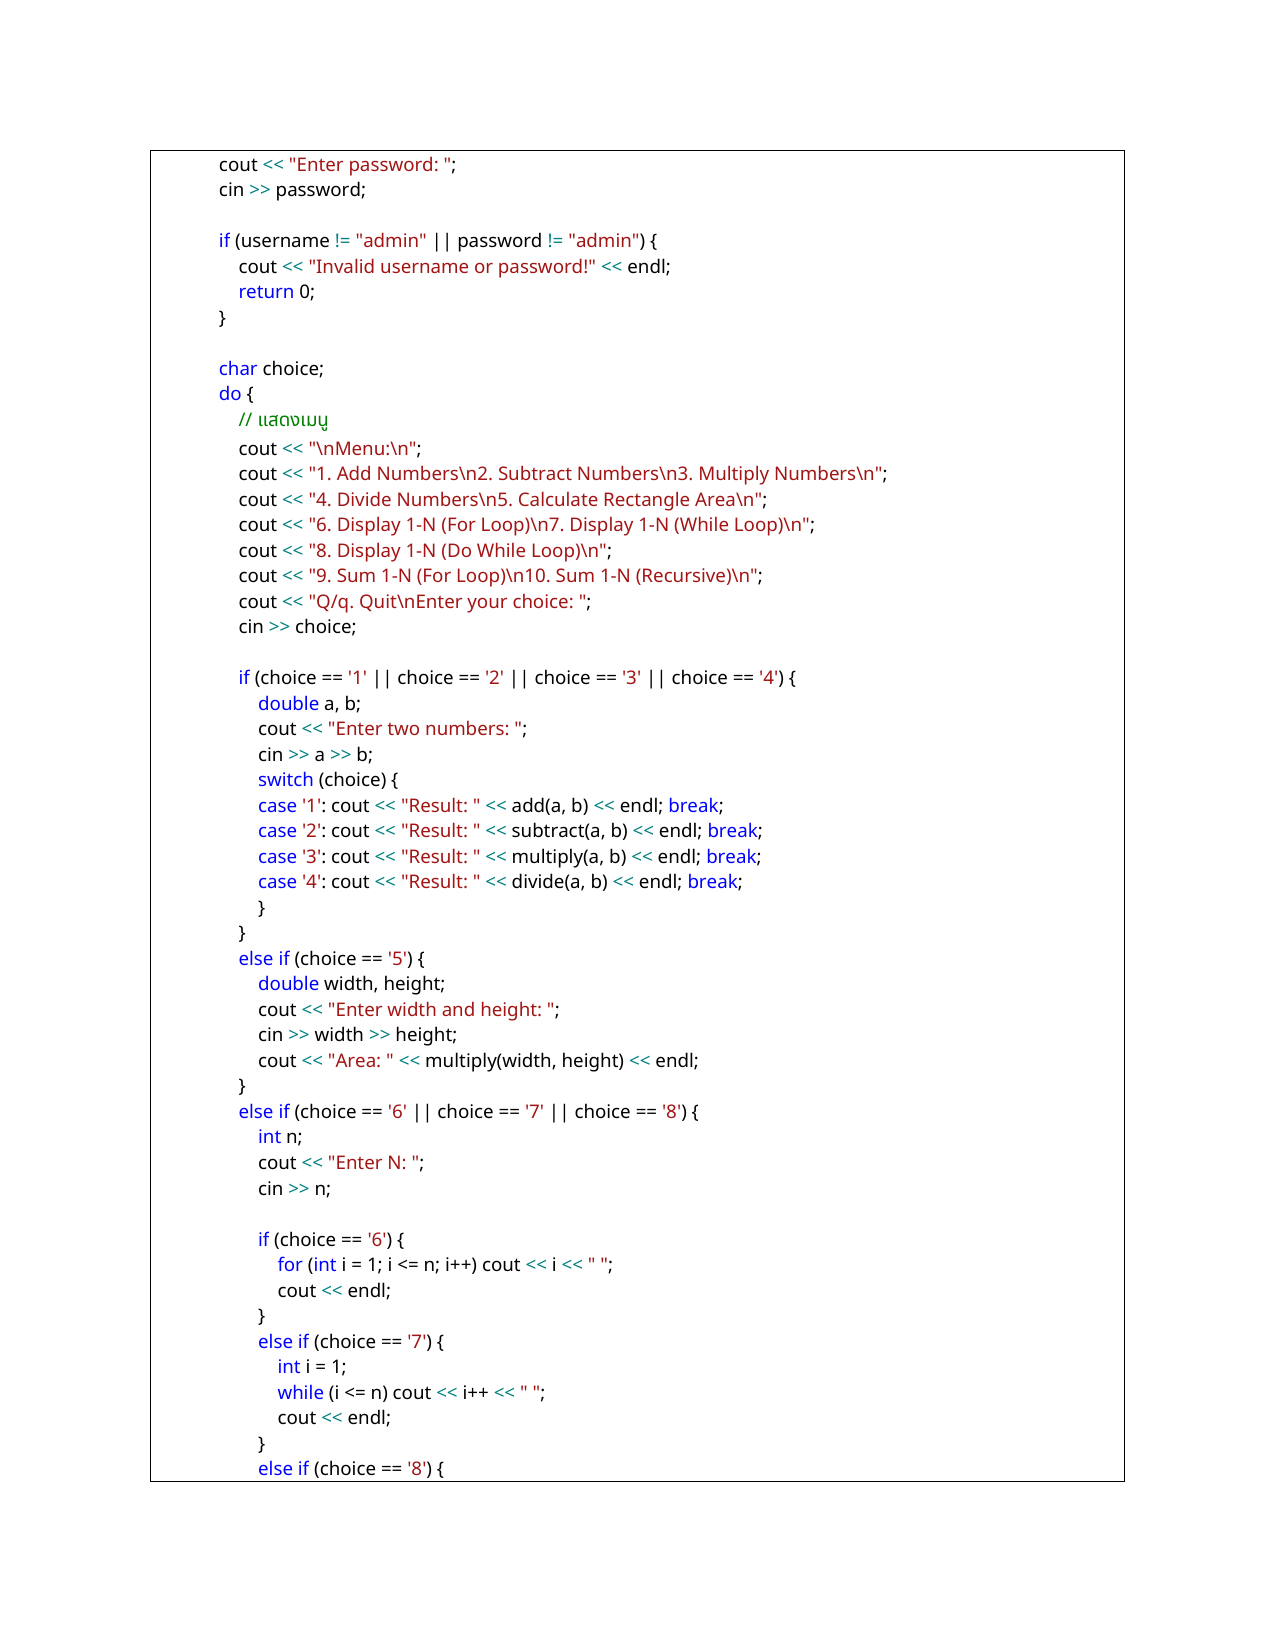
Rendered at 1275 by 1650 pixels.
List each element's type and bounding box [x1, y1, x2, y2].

table_header [151, 151, 1124, 1481]
